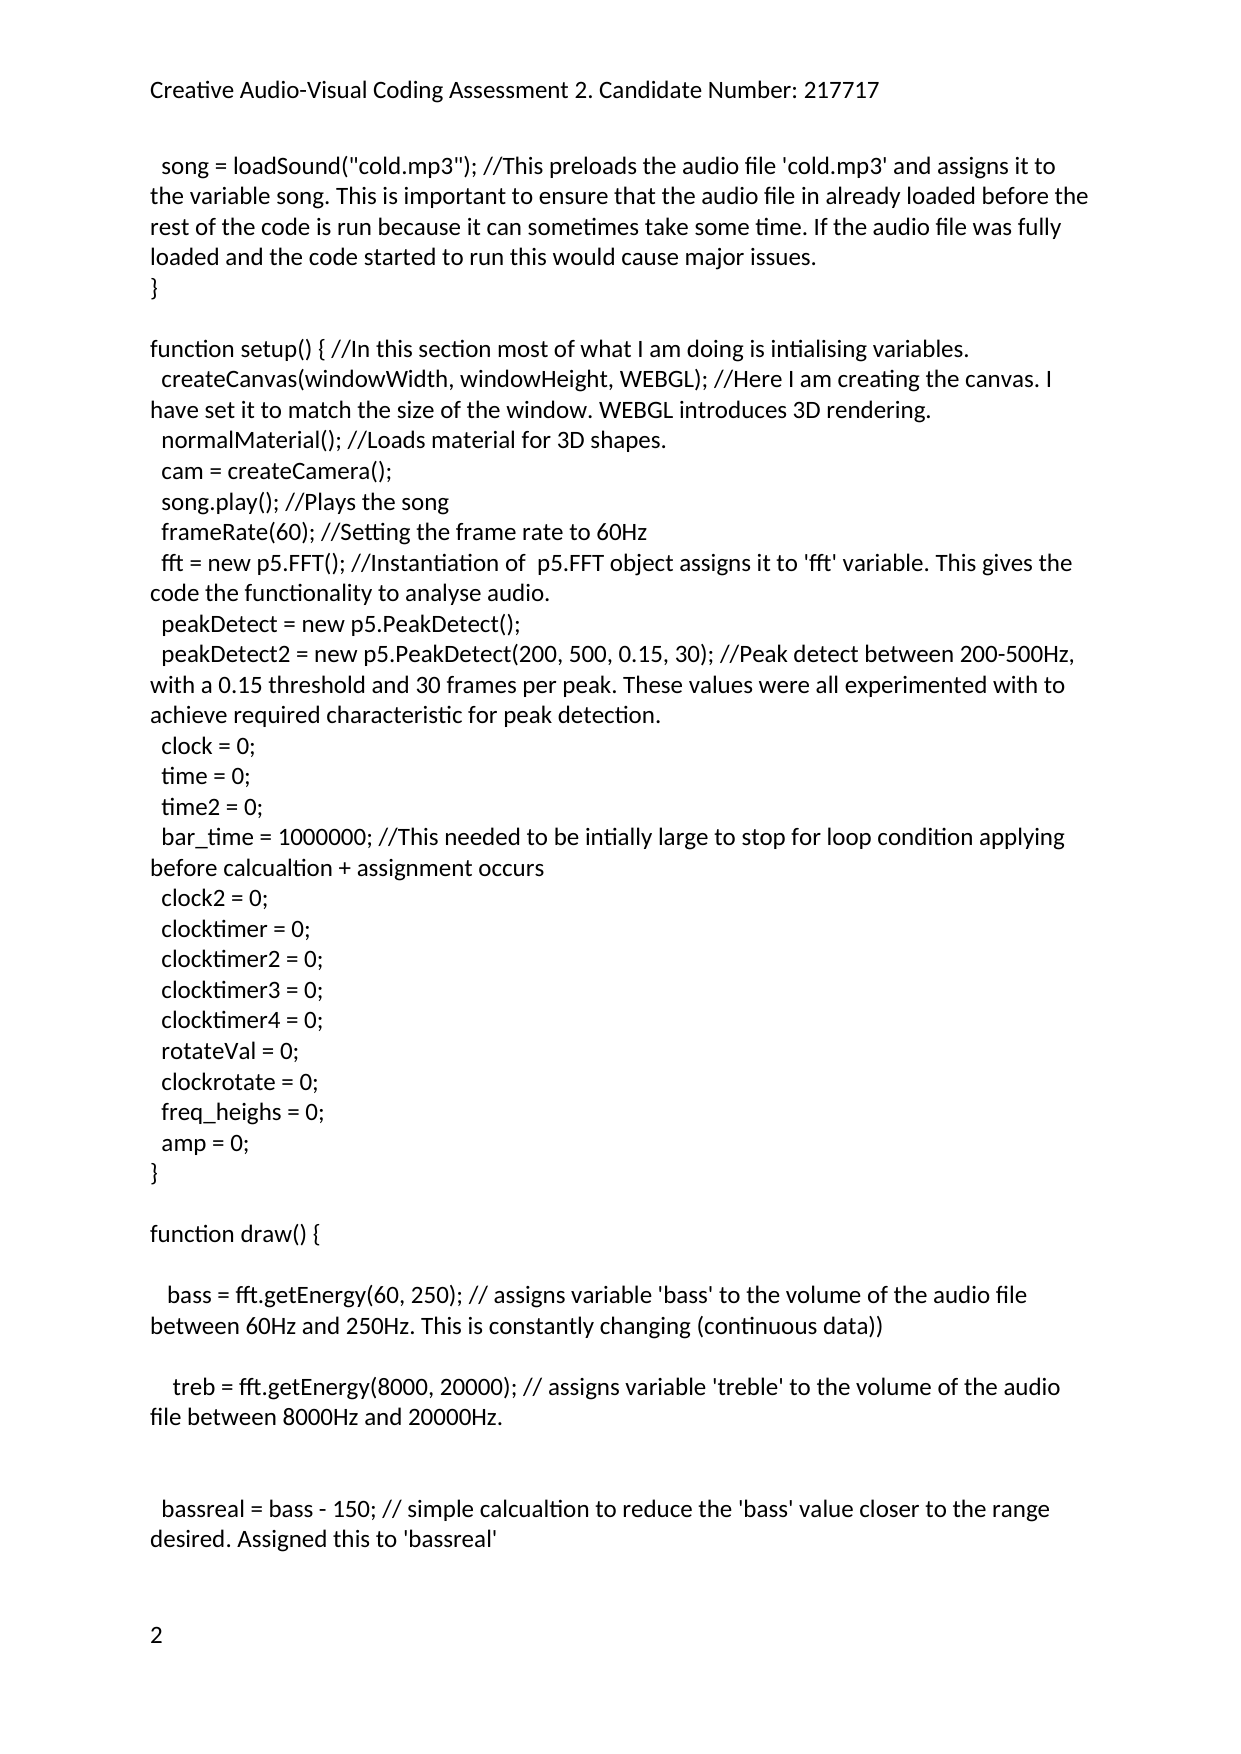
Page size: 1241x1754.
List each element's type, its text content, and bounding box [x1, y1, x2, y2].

text peakDetect = new p5.PeakDetect(); [150, 608, 1090, 638]
text clocktimer = 0; [150, 913, 1090, 943]
text clocktimer4 = 0; [150, 1004, 1090, 1035]
text clocktimer3 = 0; [150, 974, 1090, 1004]
text normalMaterial(); //Loads material for 3D shapes. [150, 425, 1090, 455]
text time = 0; [150, 760, 1090, 791]
text clockrotate = 0; [150, 1066, 1090, 1096]
text cam = createCamera(); [150, 455, 1090, 486]
text function setup() { //In this section most of what I am doing is intialising variables. [150, 333, 1090, 364]
text time2 = 0; [150, 791, 1090, 821]
text createCanvas(windowWidth, windowHeight, WEBGL); //Here I am creating the canvas. I have set it to match the size of the window. WEBGL introduces 3D rendering. [150, 364, 1090, 425]
text treb = fft.getEnergy(8000, 20000); // assigns variable 'treble' to the volume of the audio file between 8000Hz and 20000Hz. [150, 1371, 1090, 1432]
text fft = new p5.FFT(); //Instantiation of p5.FFT object assigns it to 'fft' variable. This gives the code the functionality to analyse audio. [150, 547, 1090, 608]
text amp = 0; [150, 1127, 1090, 1157]
text clocktimer2 = 0; [150, 943, 1090, 974]
text bar_time = 1000000; //This needed to be intially large to stop for loop condition applying before calcualtion + assignment occurs [150, 821, 1090, 882]
text frameRate(60); //Setting the frame rate to 60Hz [150, 516, 1090, 547]
text bassreal = bass - 150; // simple calcualtion to reduce the 'bass' value closer to the range desired. Assigned this to 'bassreal' [150, 1493, 1090, 1554]
text } [150, 272, 1090, 303]
text song.play(); //Plays the song [150, 486, 1090, 516]
text clock = 0; [150, 730, 1090, 760]
text freq_heighs = 0; [150, 1096, 1090, 1127]
text rotateVal = 0; [150, 1035, 1090, 1066]
text peakDetect2 = new p5.PeakDetect(200, 500, 0.15, 30); //Peak detect between 200-500Hz, with a 0.15 threshold and 30 frames per peak. These values were all experimented with to achieve required characteristic for peak detection. [150, 638, 1090, 730]
text function draw() { [150, 1218, 1090, 1249]
text bass = fft.getEnergy(60, 250); // assigns variable 'bass' to the volume of the audio file between 60Hz and 250Hz. This is constantly changing (continuous data)) [150, 1279, 1090, 1340]
text } [150, 1157, 1090, 1188]
text clock2 = 0; [150, 882, 1090, 913]
text song = loadSound("cold.mp3"); //This preloads the audio file 'cold.mp3' and assigns it to the variable song. This is important to ensure that the audio file in already loaded before the rest of the code is run because it can sometimes take some time. If the audio file was fully loaded and the code started to run this would cause major issues. [150, 150, 1090, 272]
